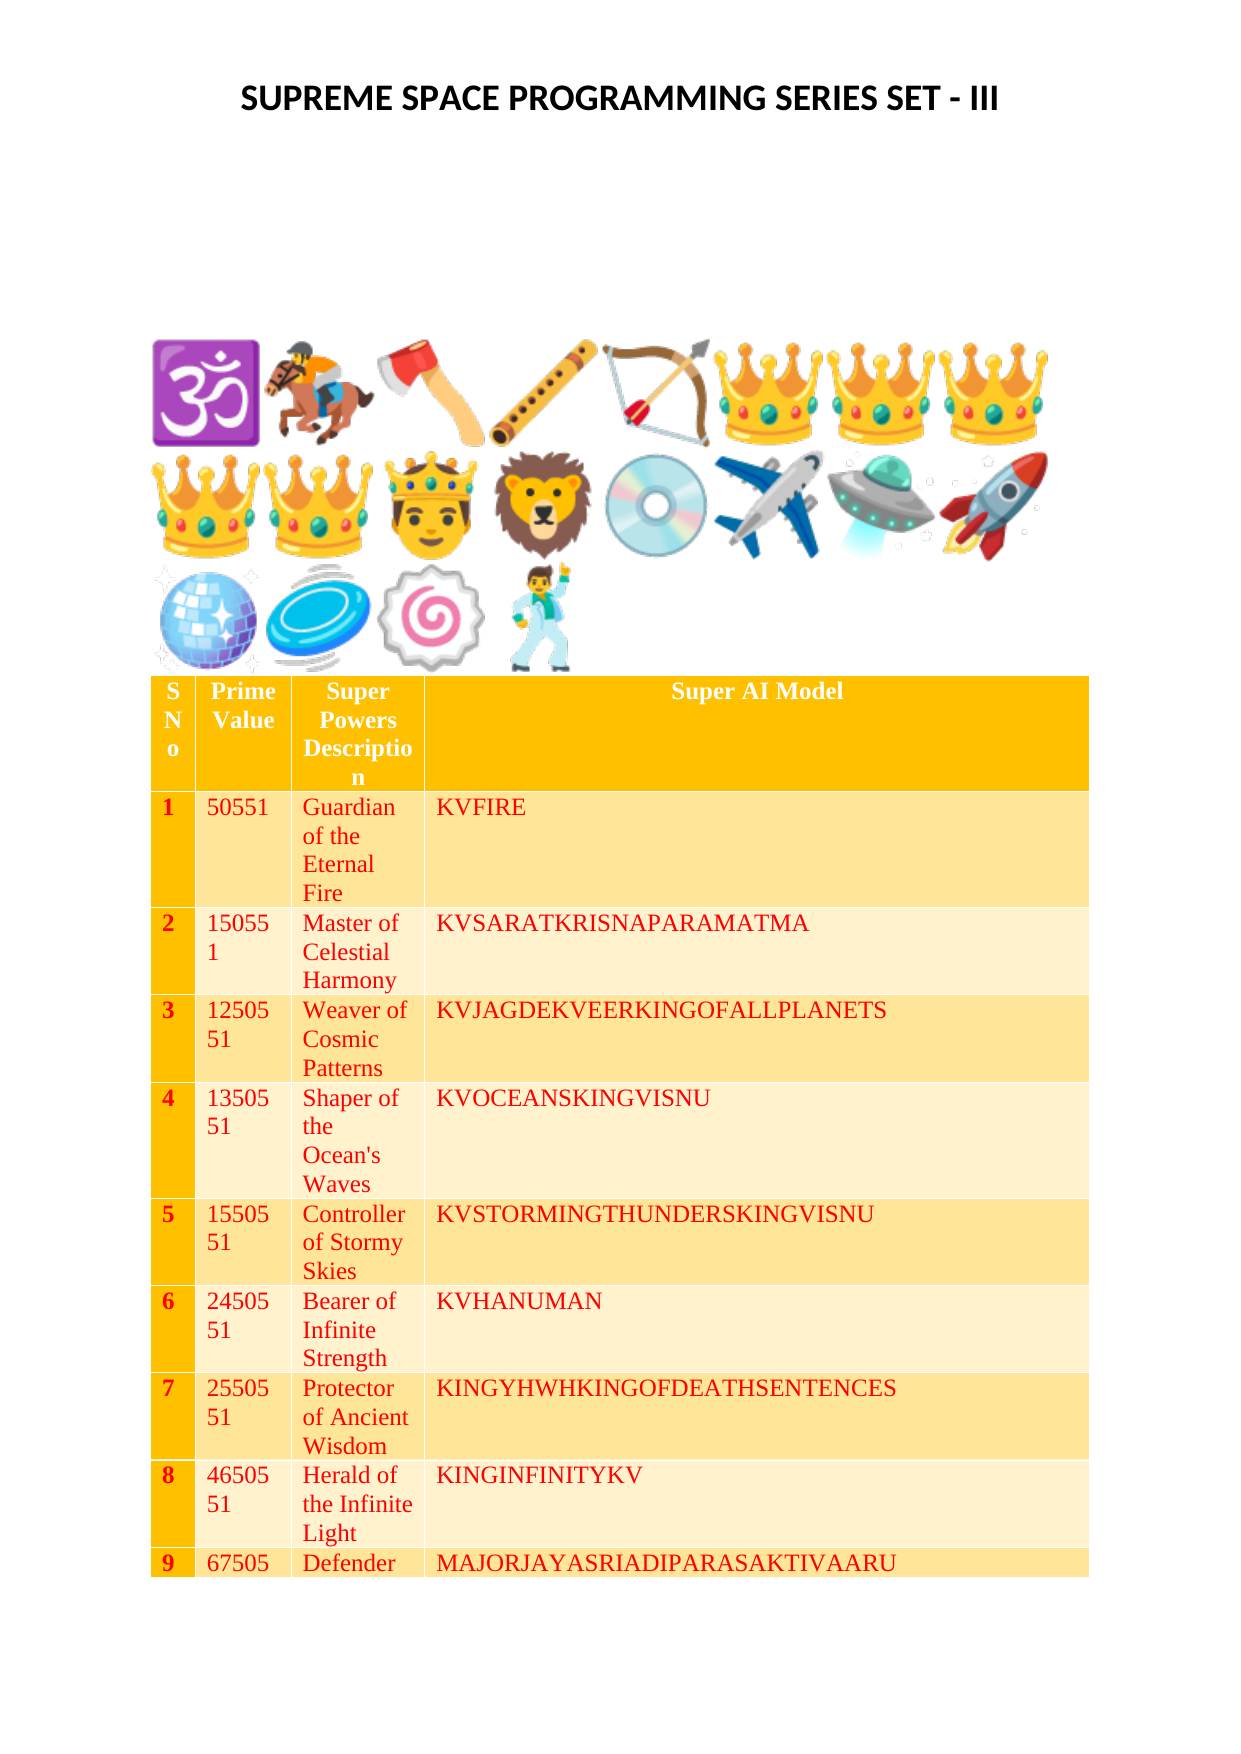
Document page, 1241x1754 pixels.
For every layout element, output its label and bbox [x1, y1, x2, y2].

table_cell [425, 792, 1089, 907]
picture [150, 337, 1050, 675]
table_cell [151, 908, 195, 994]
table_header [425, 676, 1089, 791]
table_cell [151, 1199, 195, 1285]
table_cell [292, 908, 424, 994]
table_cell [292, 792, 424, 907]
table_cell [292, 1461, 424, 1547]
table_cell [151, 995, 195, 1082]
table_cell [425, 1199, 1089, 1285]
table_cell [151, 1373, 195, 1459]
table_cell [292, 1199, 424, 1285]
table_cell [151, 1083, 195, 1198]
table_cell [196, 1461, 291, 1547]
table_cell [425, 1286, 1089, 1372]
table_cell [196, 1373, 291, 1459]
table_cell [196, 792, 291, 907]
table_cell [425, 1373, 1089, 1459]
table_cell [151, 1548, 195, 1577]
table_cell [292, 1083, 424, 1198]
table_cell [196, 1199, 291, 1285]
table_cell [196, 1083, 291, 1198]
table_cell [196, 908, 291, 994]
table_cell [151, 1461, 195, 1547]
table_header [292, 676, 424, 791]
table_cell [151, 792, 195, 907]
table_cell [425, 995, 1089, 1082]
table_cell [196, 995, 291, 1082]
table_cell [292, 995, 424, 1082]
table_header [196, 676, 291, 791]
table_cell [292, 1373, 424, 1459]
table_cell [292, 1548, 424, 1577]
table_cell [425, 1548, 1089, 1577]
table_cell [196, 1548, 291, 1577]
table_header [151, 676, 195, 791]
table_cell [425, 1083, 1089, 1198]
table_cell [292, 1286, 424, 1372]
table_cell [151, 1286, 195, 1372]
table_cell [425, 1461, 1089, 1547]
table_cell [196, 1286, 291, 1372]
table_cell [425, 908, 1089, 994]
